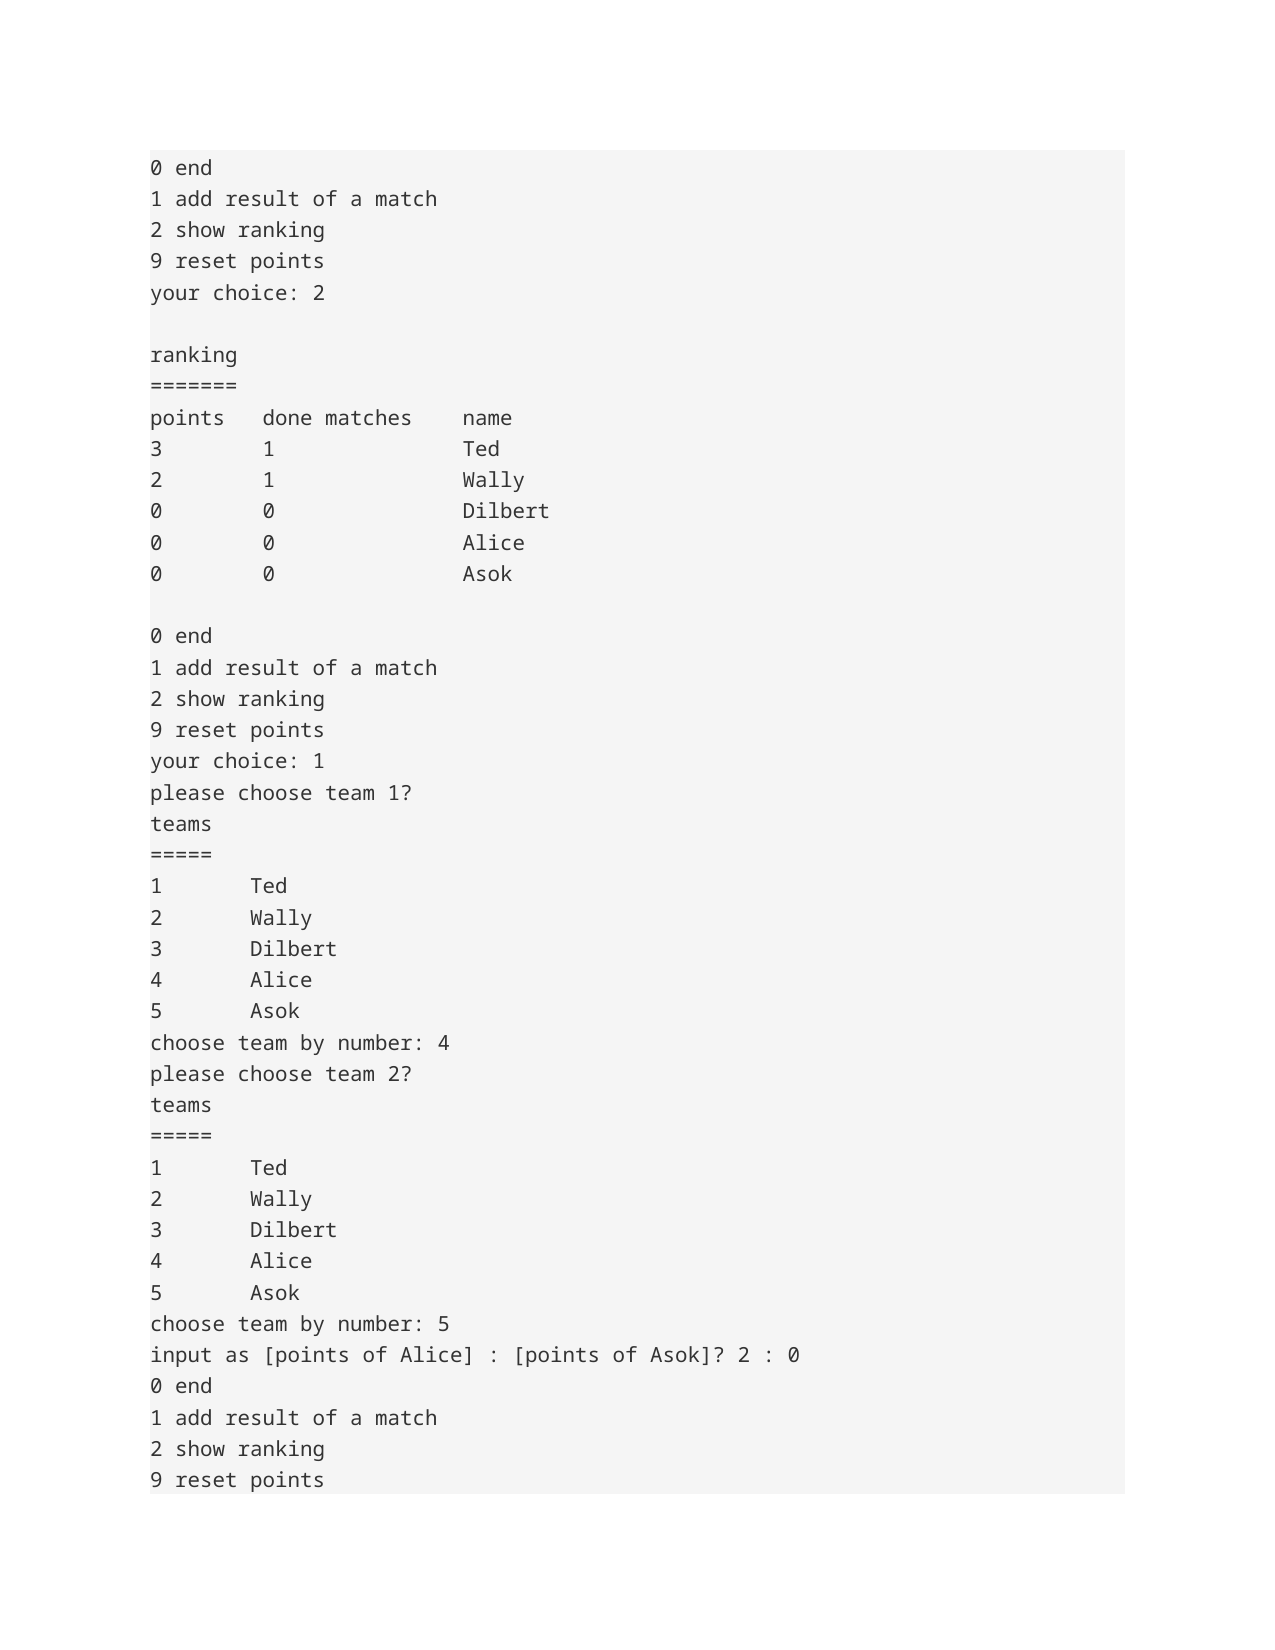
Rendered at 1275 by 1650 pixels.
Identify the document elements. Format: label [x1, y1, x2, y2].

text [150, 150, 1125, 1494]
